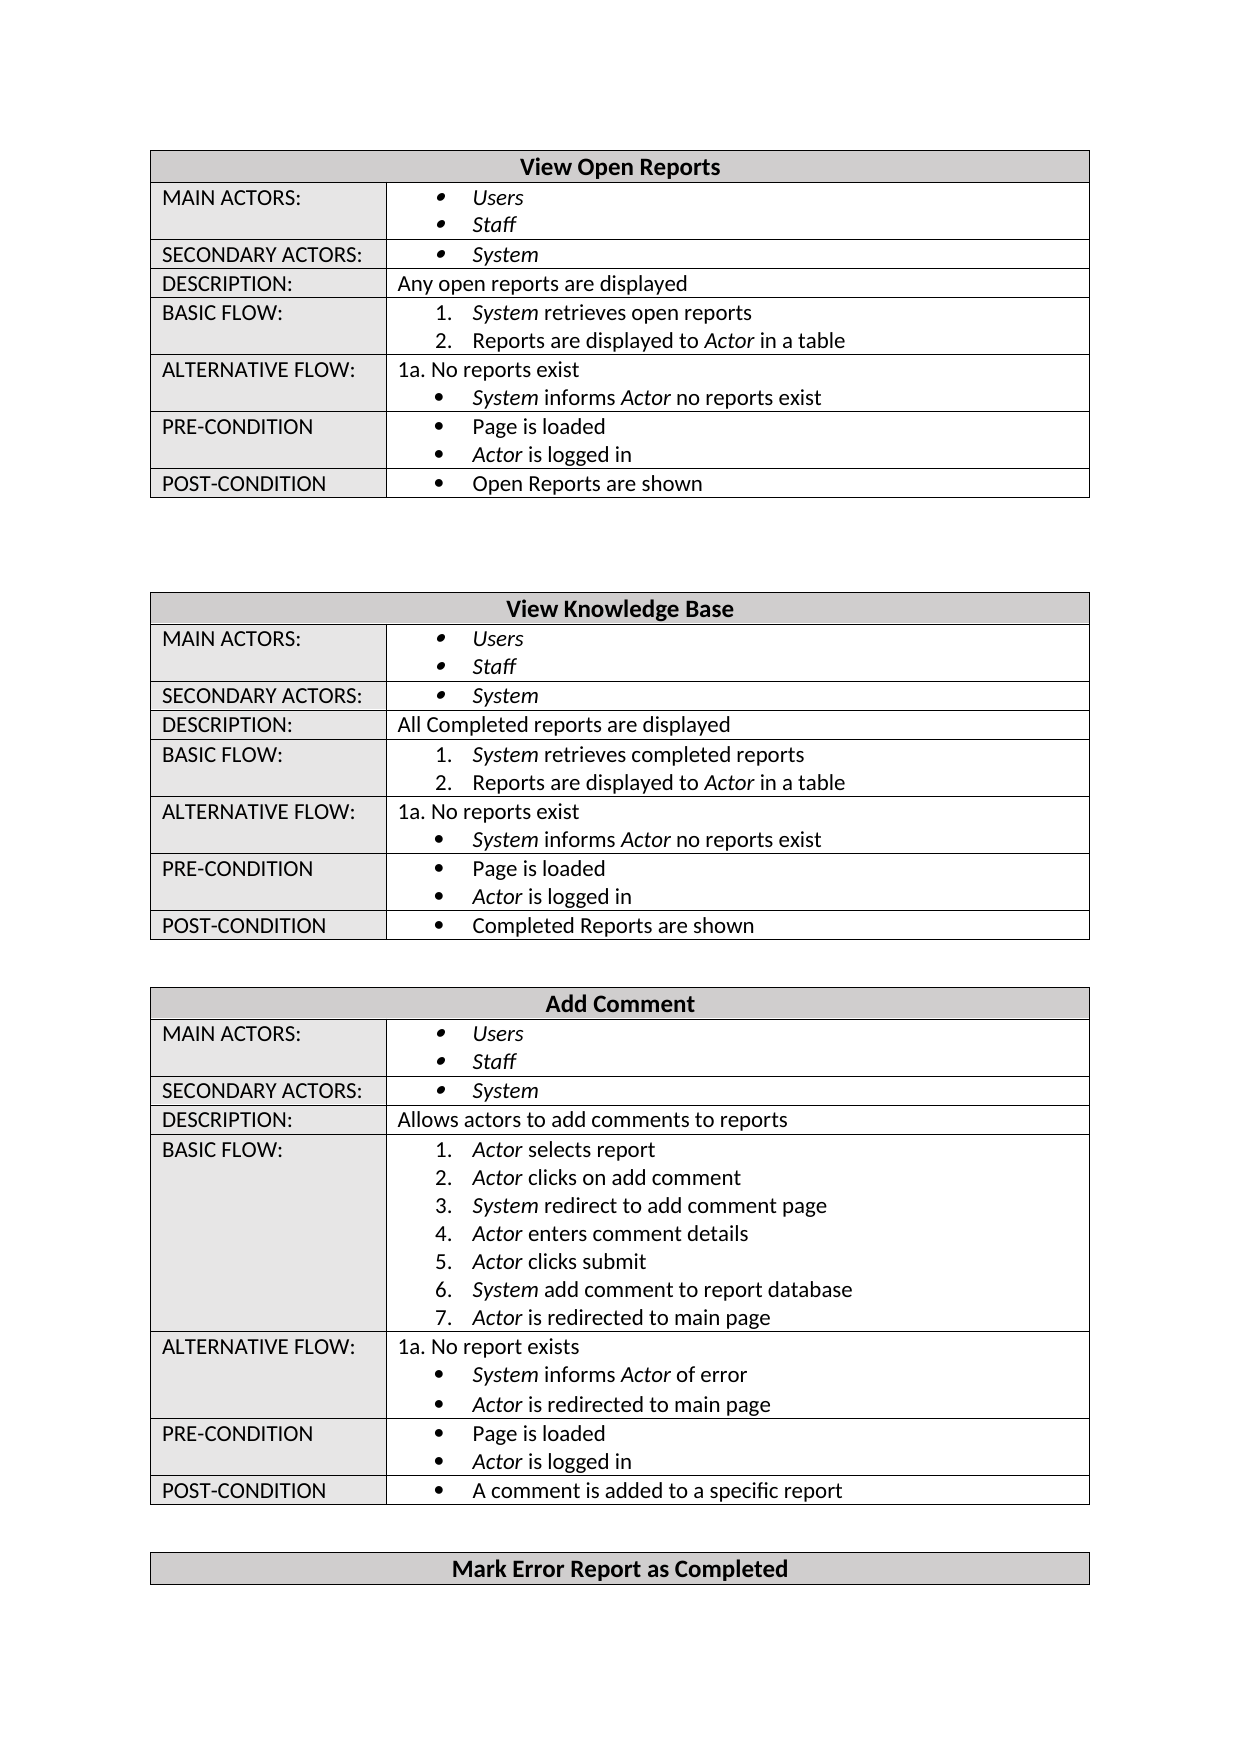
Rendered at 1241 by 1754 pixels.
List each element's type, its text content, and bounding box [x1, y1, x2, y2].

table_cell MAIN ACTORS: [151, 183, 386, 239]
table_cell SECONDARY ACTORS: [151, 1077, 386, 1104]
table_cell Any open reports are displayed [387, 269, 1089, 297]
table_cell Users Staff [387, 625, 1089, 681]
table_cell 1a. No report exists System informs Actor of error Actor is redirected to main page [387, 1332, 1089, 1418]
table_cell MAIN ACTORS: [151, 625, 386, 681]
table_cell System retrieves completed reports Reports are displayed to Actor in a table [387, 740, 1089, 796]
table_cell DESCRIPTION: [151, 711, 386, 739]
table_cell Page is loaded Actor is logged in [387, 412, 1089, 468]
table_cell All Completed reports are displayed [387, 711, 1089, 739]
table_header Add Comment [151, 988, 1089, 1018]
table_cell ALTERNATIVE FLOW: [151, 355, 386, 411]
table_cell 1a. No reports exist System informs Actor no reports exist [387, 355, 1089, 411]
table_cell Users Staff [387, 1020, 1089, 1076]
table_cell System retrieves open reports Reports are displayed to Actor in a table [387, 298, 1089, 354]
table_cell Completed Reports are shown [387, 911, 1089, 939]
table_cell Users Staff [387, 183, 1089, 239]
table_header View Knowledge Base [151, 593, 1089, 623]
table_cell PRE-CONDITION [151, 412, 386, 468]
table_cell System [387, 682, 1089, 709]
table_cell System [387, 240, 1089, 268]
table_cell BASIC FLOW: [151, 740, 386, 796]
table_cell MAIN ACTORS: [151, 1020, 386, 1076]
table_cell Page is loaded Actor is logged in [387, 854, 1089, 910]
table_cell POST-CONDITION [151, 1476, 386, 1504]
table_cell ALTERNATIVE FLOW: [151, 797, 386, 853]
table_cell POST-CONDITION [151, 469, 386, 497]
table_cell DESCRIPTION: [151, 269, 386, 297]
table_cell Allows actors to add comments to reports [387, 1106, 1089, 1134]
table_cell 1a. No reports exist System informs Actor no reports exist [387, 797, 1089, 853]
table_header View Open Reports [151, 151, 1089, 182]
table_cell A comment is added to a specific report [387, 1476, 1089, 1504]
table_cell POST-CONDITION [151, 911, 386, 939]
table_cell Actor selects report Actor clicks on add comment System redirect to add comment page Actor enters comment details Actor clicks submit System add comment to report database Actor is redirected to main page [387, 1135, 1089, 1331]
table_cell PRE-CONDITION [151, 854, 386, 910]
table_cell Open Reports are shown [387, 469, 1089, 497]
table_cell PRE-CONDITION [151, 1419, 386, 1475]
table_cell ALTERNATIVE FLOW: [151, 1332, 386, 1418]
table_cell DESCRIPTION: [151, 1106, 386, 1134]
table_cell BASIC FLOW: [151, 298, 386, 354]
table_cell System [387, 1077, 1089, 1104]
table_cell Page is loaded Actor is logged in [387, 1419, 1089, 1475]
table_cell BASIC FLOW: [151, 1135, 386, 1331]
table_header Mark Error Report as Completed [151, 1553, 1089, 1584]
table_cell SECONDARY ACTORS: [151, 240, 386, 268]
table_cell SECONDARY ACTORS: [151, 682, 386, 709]
